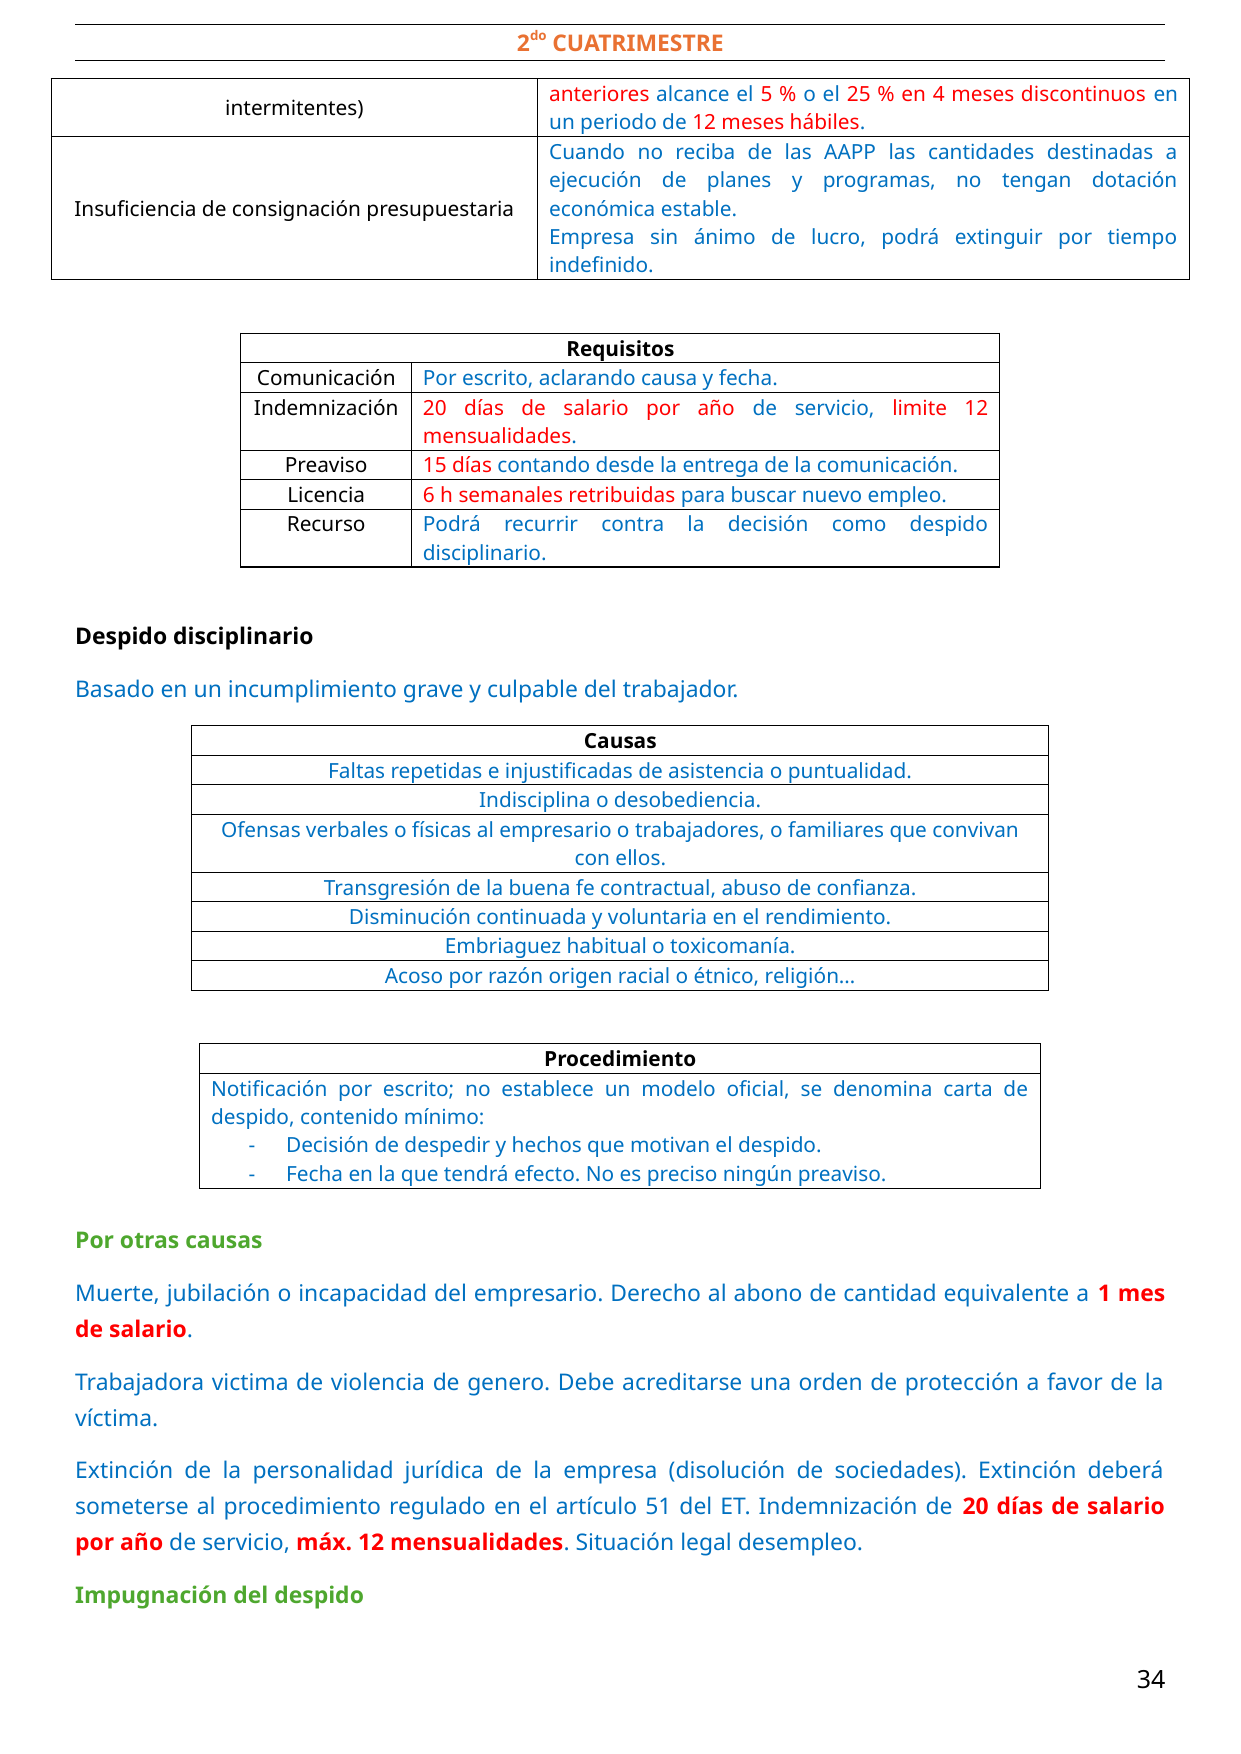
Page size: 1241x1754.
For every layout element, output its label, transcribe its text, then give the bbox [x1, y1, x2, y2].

table_cell Licencia [241, 480, 411, 508]
table_cell 20 días de salario por año de servicio, limite 12 mensualidades. [412, 393, 999, 449]
table_cell Preaviso [241, 451, 411, 479]
table_cell 6 h semanales retribuidas para buscar nuevo empleo. [412, 480, 999, 508]
table_cell Podrá recurrir contra la decisión como despido disciplinario. [412, 510, 999, 566]
table_cell Comunicación [241, 363, 411, 392]
text Despido disciplinario [75, 620, 1165, 651]
table_cell Disminución continuada y voluntaria en el rendimiento. [192, 902, 1048, 931]
table_cell Ofensas verbales o físicas al empresario o trabajadores, o familiares que convivan con ellos. [192, 815, 1048, 872]
text Basado en un incumplimiento grave y culpable del trabajador. [75, 673, 1165, 704]
text Muerte, jubilación o incapacidad del empresario. Derecho al abono de cantidad equivalente a 1 mes de salario. [75, 1277, 1165, 1344]
table_cell Recurso [241, 510, 411, 566]
table_cell Indisciplina o desobediencia. [192, 785, 1048, 814]
table_cell Acoso por razón origen racial o étnico, religión… [192, 961, 1048, 989]
table_header Requisitos [241, 334, 999, 362]
text Extinción de la personalidad jurídica de la empresa (disolución de sociedades). Extinción deberá someterse al procedimiento regulado en el artículo 51 del ET. Indemnización de 20 días de salario por año de servicio, máx. 12 mensualidades. Situación legal desempleo. [75, 1454, 1165, 1557]
table_cell Faltas repetidas e injustificadas de asistencia o puntualidad. [192, 756, 1048, 784]
table_cell Por escrito, aclarando causa y fecha. [412, 363, 999, 392]
text Por otras causas [75, 1224, 1165, 1256]
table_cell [52, 79, 537, 136]
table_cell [538, 79, 1189, 136]
table_cell Transgresión de la buena fe contractual, abuso de confianza. [192, 873, 1048, 901]
table_header Procedimiento [200, 1044, 1040, 1073]
table_cell Indemnización [241, 393, 411, 449]
text Impugnación del despido [75, 1578, 1165, 1610]
table_cell Insuficiencia de consignación presupuestaria [52, 137, 537, 279]
table_header Causas [192, 726, 1048, 755]
table_cell 15 días contando desde la entrega de la comunicación. [412, 451, 999, 479]
table_cell Notificación por escrito; no establece un modelo oficial, se denomina carta de despido, contenido mínimo: Decisión de despedir y hechos que motivan el despido. Fecha en la que tendrá efecto. No es preciso ningún preaviso. [200, 1074, 1040, 1187]
table_cell Cuando no reciba de las AAPP las cantidades destinadas a ejecución de planes y programas, no tengan dotación económica estable. Empresa sin ánimo de lucro, podrá extinguir por tiempo indefinido. [538, 137, 1189, 279]
text Trabajadora victima de violencia de genero. Debe acreditarse una orden de protección a favor de la víctima. [75, 1366, 1165, 1433]
table_cell Embriaguez habitual o toxicomanía. [192, 932, 1048, 960]
